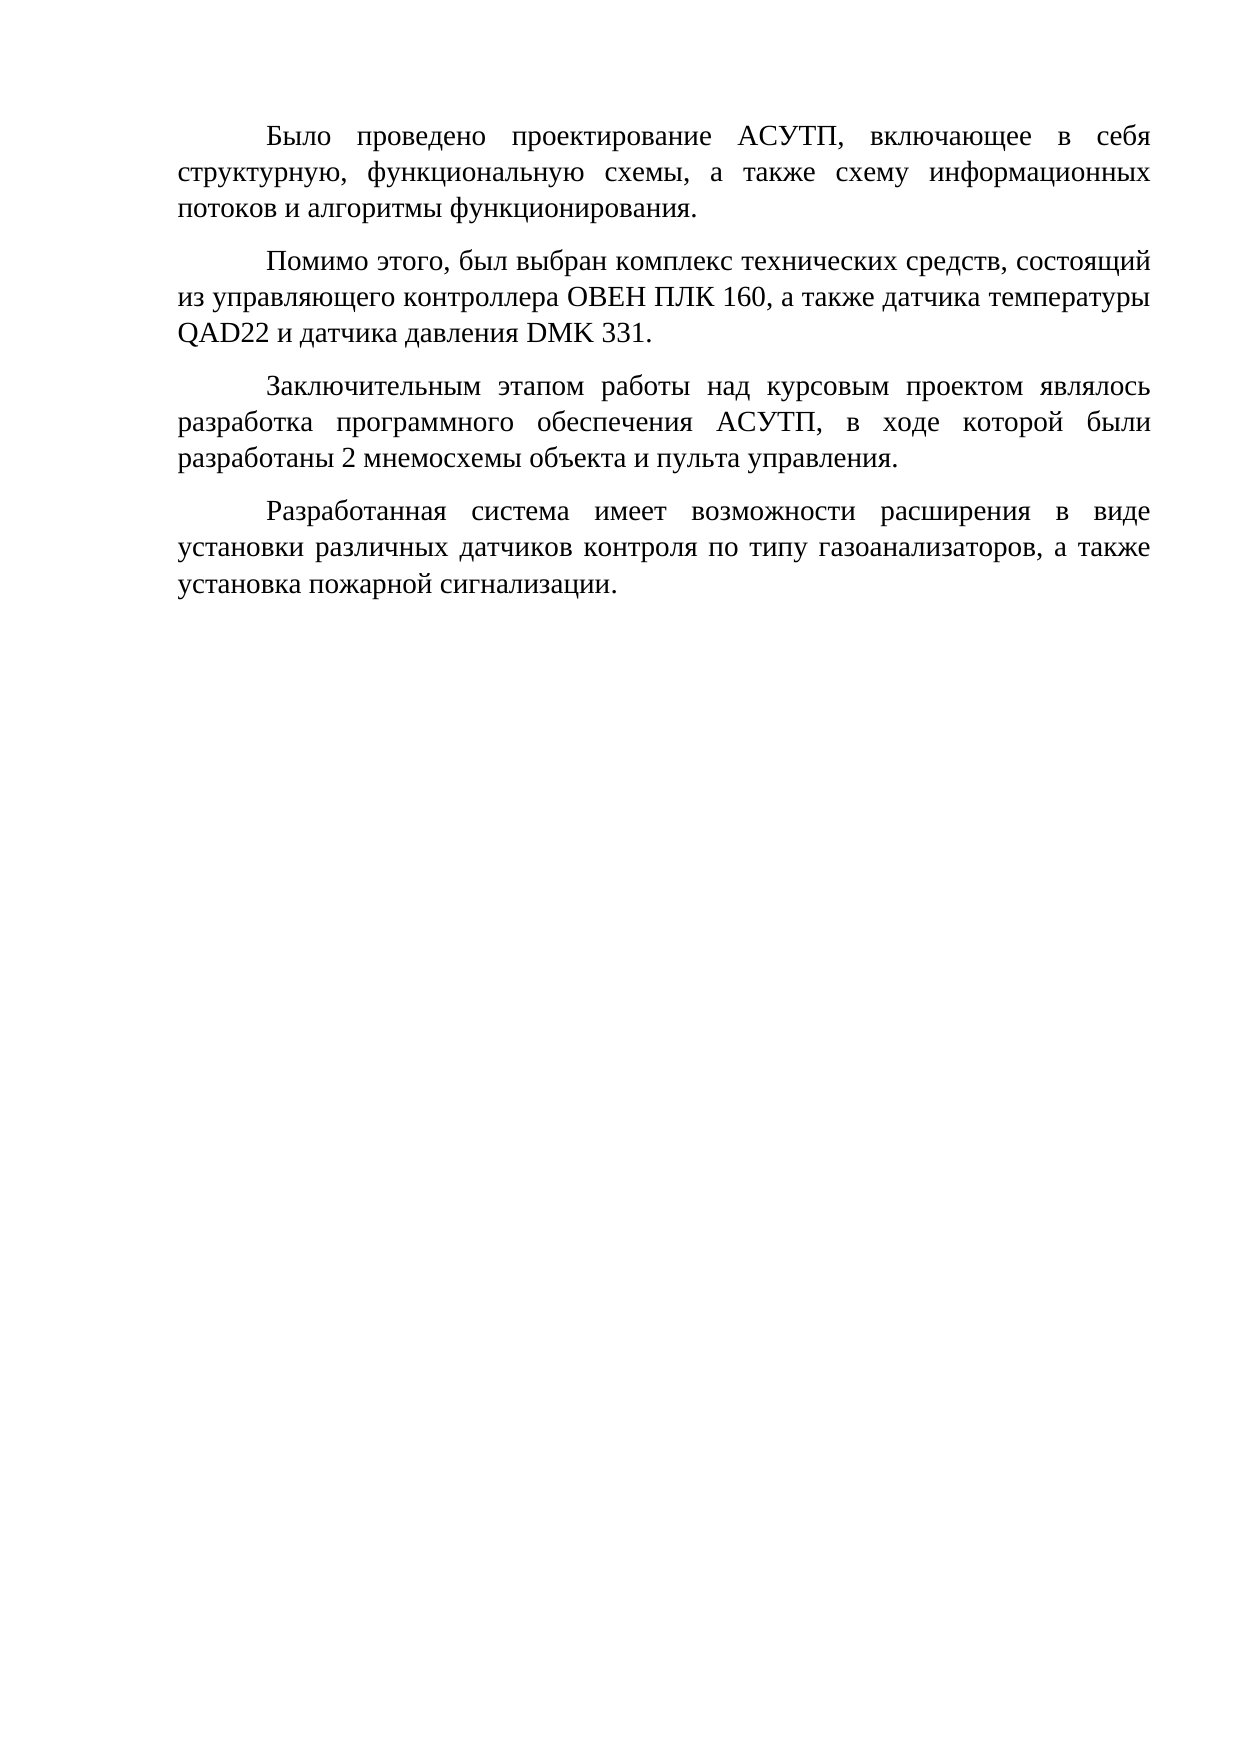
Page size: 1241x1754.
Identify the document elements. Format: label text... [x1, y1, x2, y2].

text Разработанная система имеет возможности расширения в виде установки различных датчиков контроля по типу газоанализаторов, а также установка пожарной сигнализации. [177, 493, 1152, 599]
text Помимо этого, был выбран комплекс технических средств, состоящий из управляющего контроллера ОВЕН ПЛК 160, а также датчика температуры QAD22 и датчика давления DMK 331. [177, 243, 1152, 349]
text Заключительным этапом работы над курсовым проектом являлось разработка программного обеспечения АСУТП, в ходе которой были разработаны 2 мнемосхемы объекта и пульта управления. [177, 368, 1152, 474]
text Было проведено проектирование АСУТП, включающее в себя структурную, функциональную схемы, а также схему информационных потоков и алгоритмы функционирования. [177, 118, 1152, 224]
